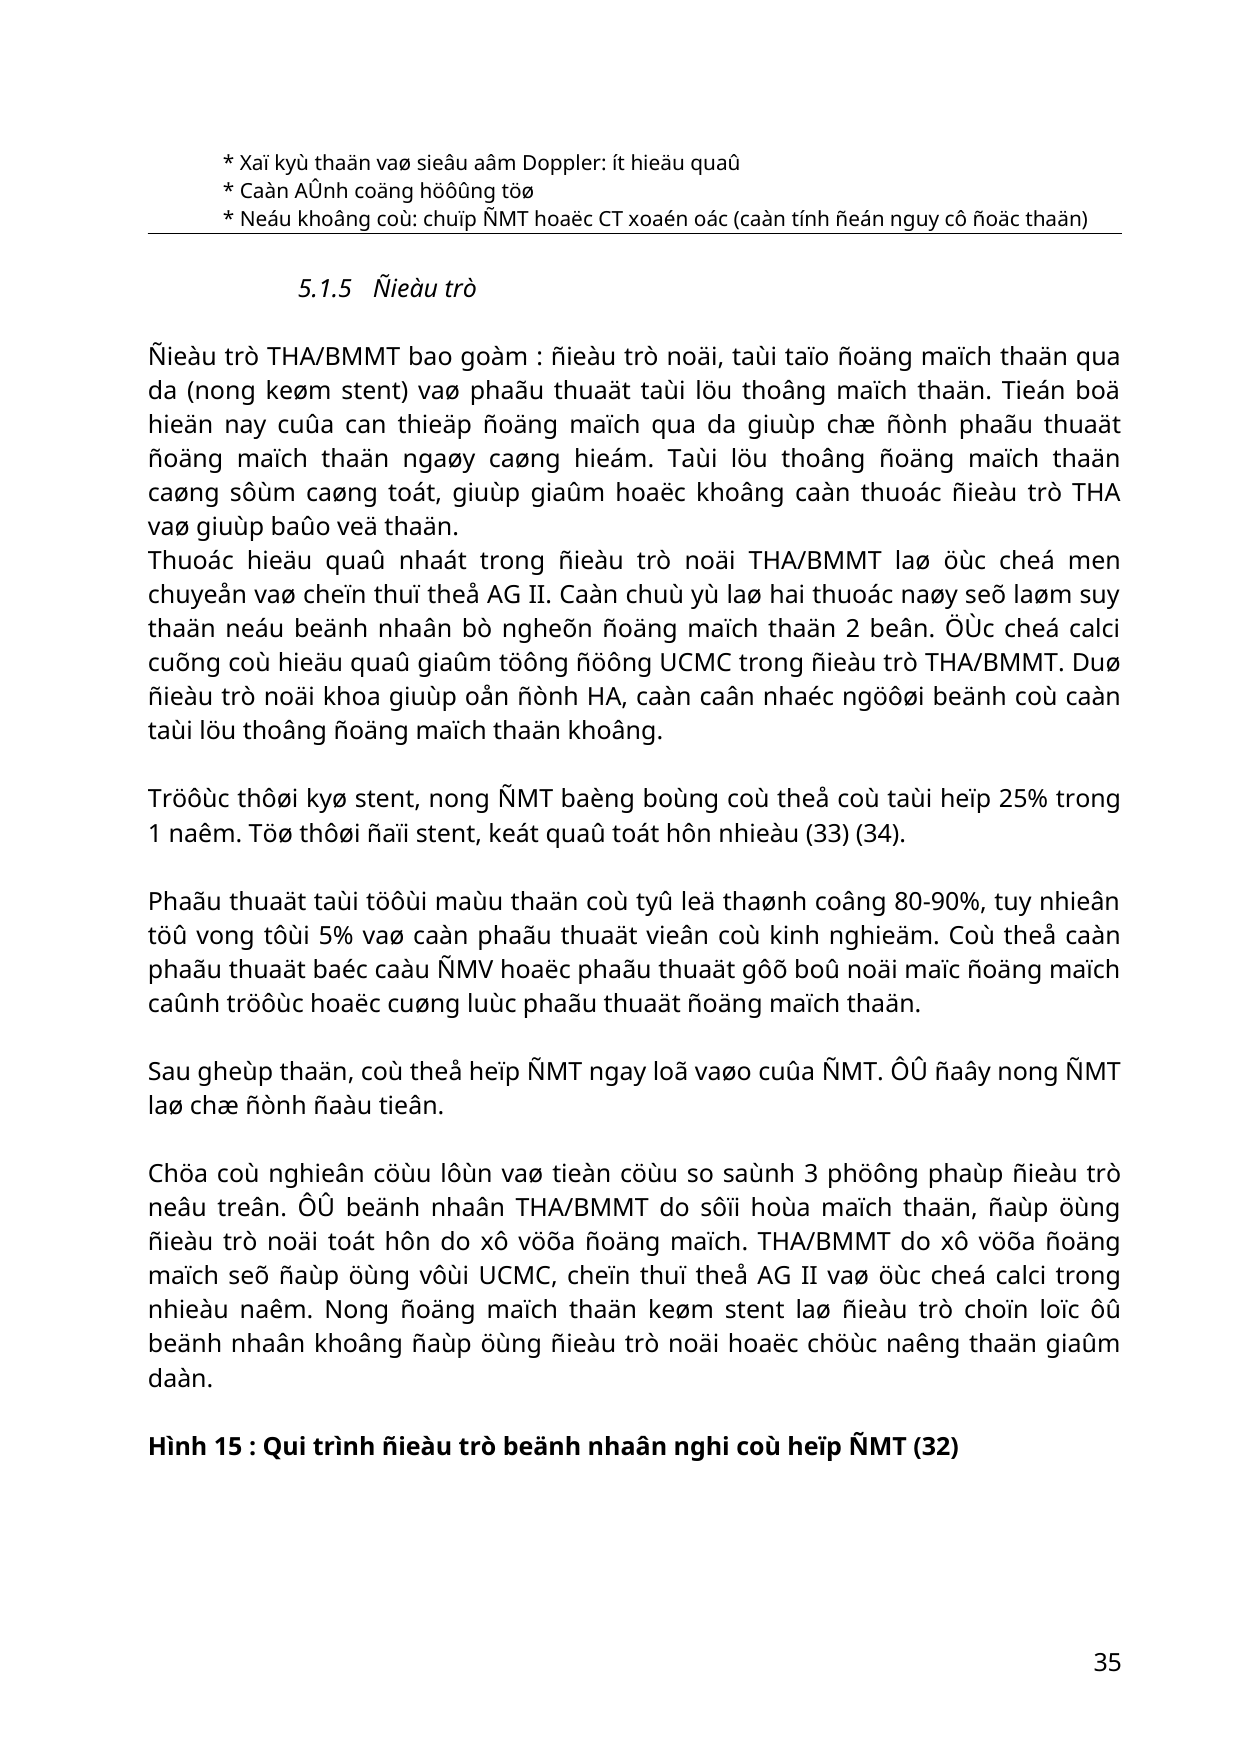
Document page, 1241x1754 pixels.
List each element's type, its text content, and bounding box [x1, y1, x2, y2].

text Hình 15 : Qui trình ñieàu trò beänh nhaân nghi coù heïp ÑMT (32) [148, 1428, 1122, 1462]
text Sau gheùp thaän, coù theå heïp ÑMT ngay loã vaøo cuûa ÑMT. ÔÛ ñaây nong ÑMT laø chæ ñònh ñaàu tieân. [148, 1054, 1122, 1122]
text * Neáu khoâng coù: chuïp ÑMT hoaëc CT xoaén oác (caàn tính ñeán nguy cô ñoäc thaän) [148, 204, 1122, 233]
text Thuoác hieäu quaû nhaát trong ñieàu trò noäi THA/BMMT laø öùc cheá men chuyeån vaø cheïn thuï theå AG II. Caàn chuù yù laø hai thuoác naøy seõ laøm suy thaän neáu beänh nhaân bò ngheõn ñoäng maïch thaän 2 beân. ÖÙc cheá calci cuõng coù hieäu quaû giaûm töông ñöông UCMC trong ñieàu trò THA/BMMT. Duø ñieàu trò noäi khoa giuùp oån ñònh HA, caàn caân nhaéc ngöôøi beänh coù caàn taùi löu thoâng ñoäng maïch thaän khoâng. [148, 543, 1122, 747]
text Phaãu thuaät taùi töôùi maùu thaän coù tyû leä thaønh coâng 80-90%, tuy nhieân töû vong tôùi 5% vaø caàn phaãu thuaät vieân coù kinh nghieäm. Coù theå caàn phaãu thuaät baéc caàu ÑMV hoaëc phaãu thuaät gôõ boû noäi maïc ñoäng maïch caûnh tröôùc hoaëc cuøng luùc phaãu thuaät ñoäng maïch thaän. [148, 883, 1122, 1019]
text Tröôùc thôøi kyø stent, nong ÑMT baèng boùng coù theå coù taùi heïp 25% trong 1 naêm. Töø thôøi ñaïi stent, keát quaû toát hôn nhieàu (33) (34). [148, 781, 1122, 849]
text Chöa coù nghieân cöùu lôùn vaø tieàn cöùu so saùnh 3 phöông phaùp ñieàu trò neâu treân. ÔÛ beänh nhaân THA/BMMT do sôïi hoùa maïch thaän, ñaùp öùng ñieàu trò noäi toát hôn do xô vöõa ñoäng maïch. THA/BMMT do xô vöõa ñoäng maïch seõ ñaùp öùng vôùi UCMC, cheïn thuï theå AG II vaø öùc cheá calci trong nhieàu naêm. Nong ñoäng maïch thaän keøm stent laø ñieàu trò choïn loïc ôû beänh nhaân khoâng ñaùp öùng ñieàu trò noäi hoaëc chöùc naêng thaän giaûm daàn. [148, 1156, 1122, 1394]
text Ñieàu trò THA/BMMT bao goàm : ñieàu trò noäi, taùi taïo ñoäng maïch thaän qua da (nong keøm stent) vaø phaãu thuaät taùi löu thoâng maïch thaän. Tieán boä hieän nay cuûa can thieäp ñoäng maïch qua da giuùp chæ ñònh phaãu thuaät ñoäng maïch thaän ngaøy caøng hieám. Taùi löu thoâng ñoäng maïch thaän caøng sôùm caøng toát, giuùp giaûm hoaëc khoâng caàn thuoác ñieàu trò THA vaø giuùp baûo veä thaän. [148, 338, 1122, 543]
text * Caàn AÛnh coäng höôûng töø [148, 176, 1122, 204]
text * Xaï kyù thaän vaø sieâu aâm Doppler: ít hieäu quaû [148, 148, 1122, 176]
list Ñieàu trò [298, 270, 1122, 304]
